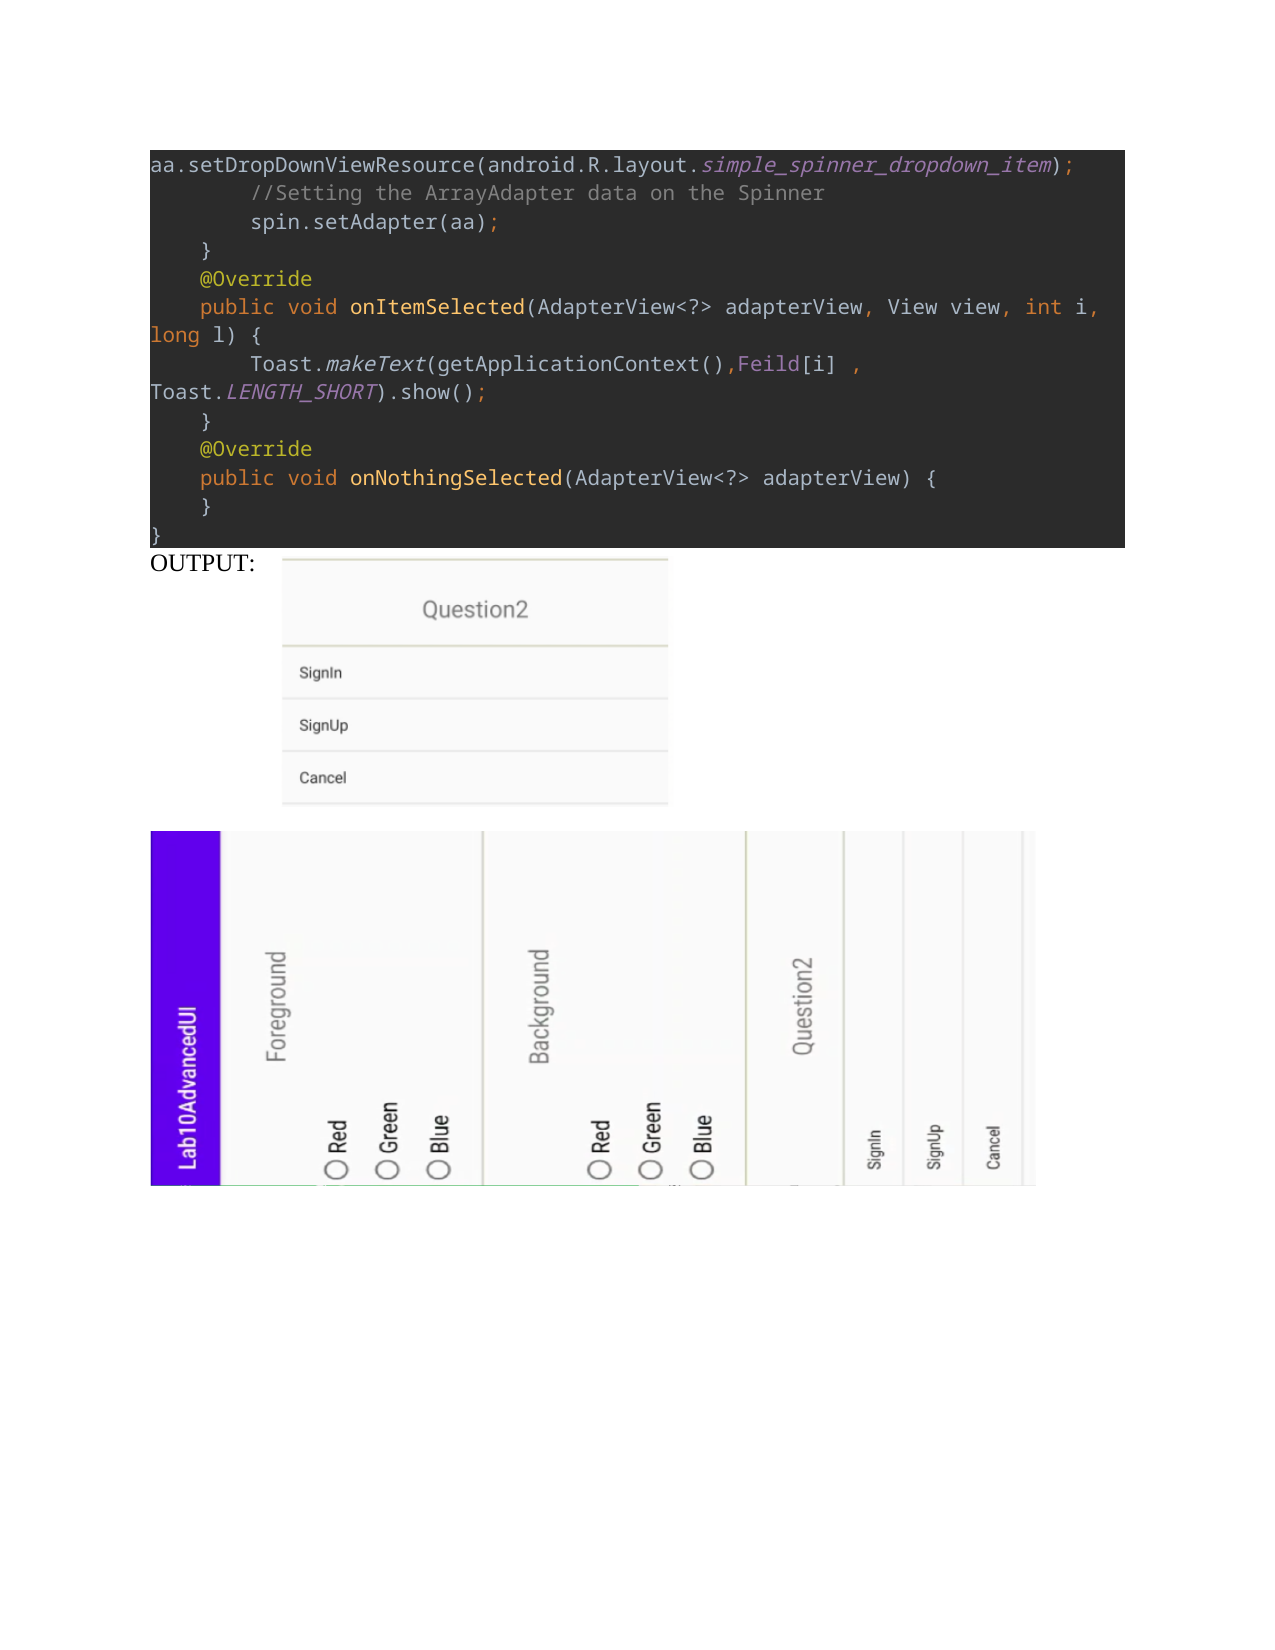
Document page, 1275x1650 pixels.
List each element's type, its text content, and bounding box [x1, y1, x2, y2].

picture [279, 556, 673, 806]
picture [152, 831, 1035, 1186]
text OUTPUT: [150, 548, 1125, 577]
text public class Signup extends AppCompatActivity implements AdapterView.OnItemSelectedListener { String[] Feild = { "BSE", "BEE", "BBA-2[Year]", "BBA-4[Year]", "Other"}; @Override protected void onCreate(Bundle savedInstanceState) { super.onCreate(savedInstanceState); setContentView(R.layout.activity_signup); Spinner spin = (Spinner) findViewById(R.id.spinner); spin.setOnItemSelectedListener(this); ArrayAdapter aa = new ArrayAdapter(this,android.R.layout.simple_spinner_item,Feild); aa.setDropDownViewResource(android.R.layout.simple_spinner_dropdown_item); //Setting the ArrayAdapter data on the Spinner spin.setAdapter(aa); } @Override public void onItemSelected(AdapterView<?> adapterView, View view, int i, long l) { Toast.makeText(getApplicationContext(),Feild[i] , Toast.LENGTH_SHORT).show(); } @Override public void onNothingSelected(AdapterView<?> adapterView) { } } [150, 150, 1125, 548]
